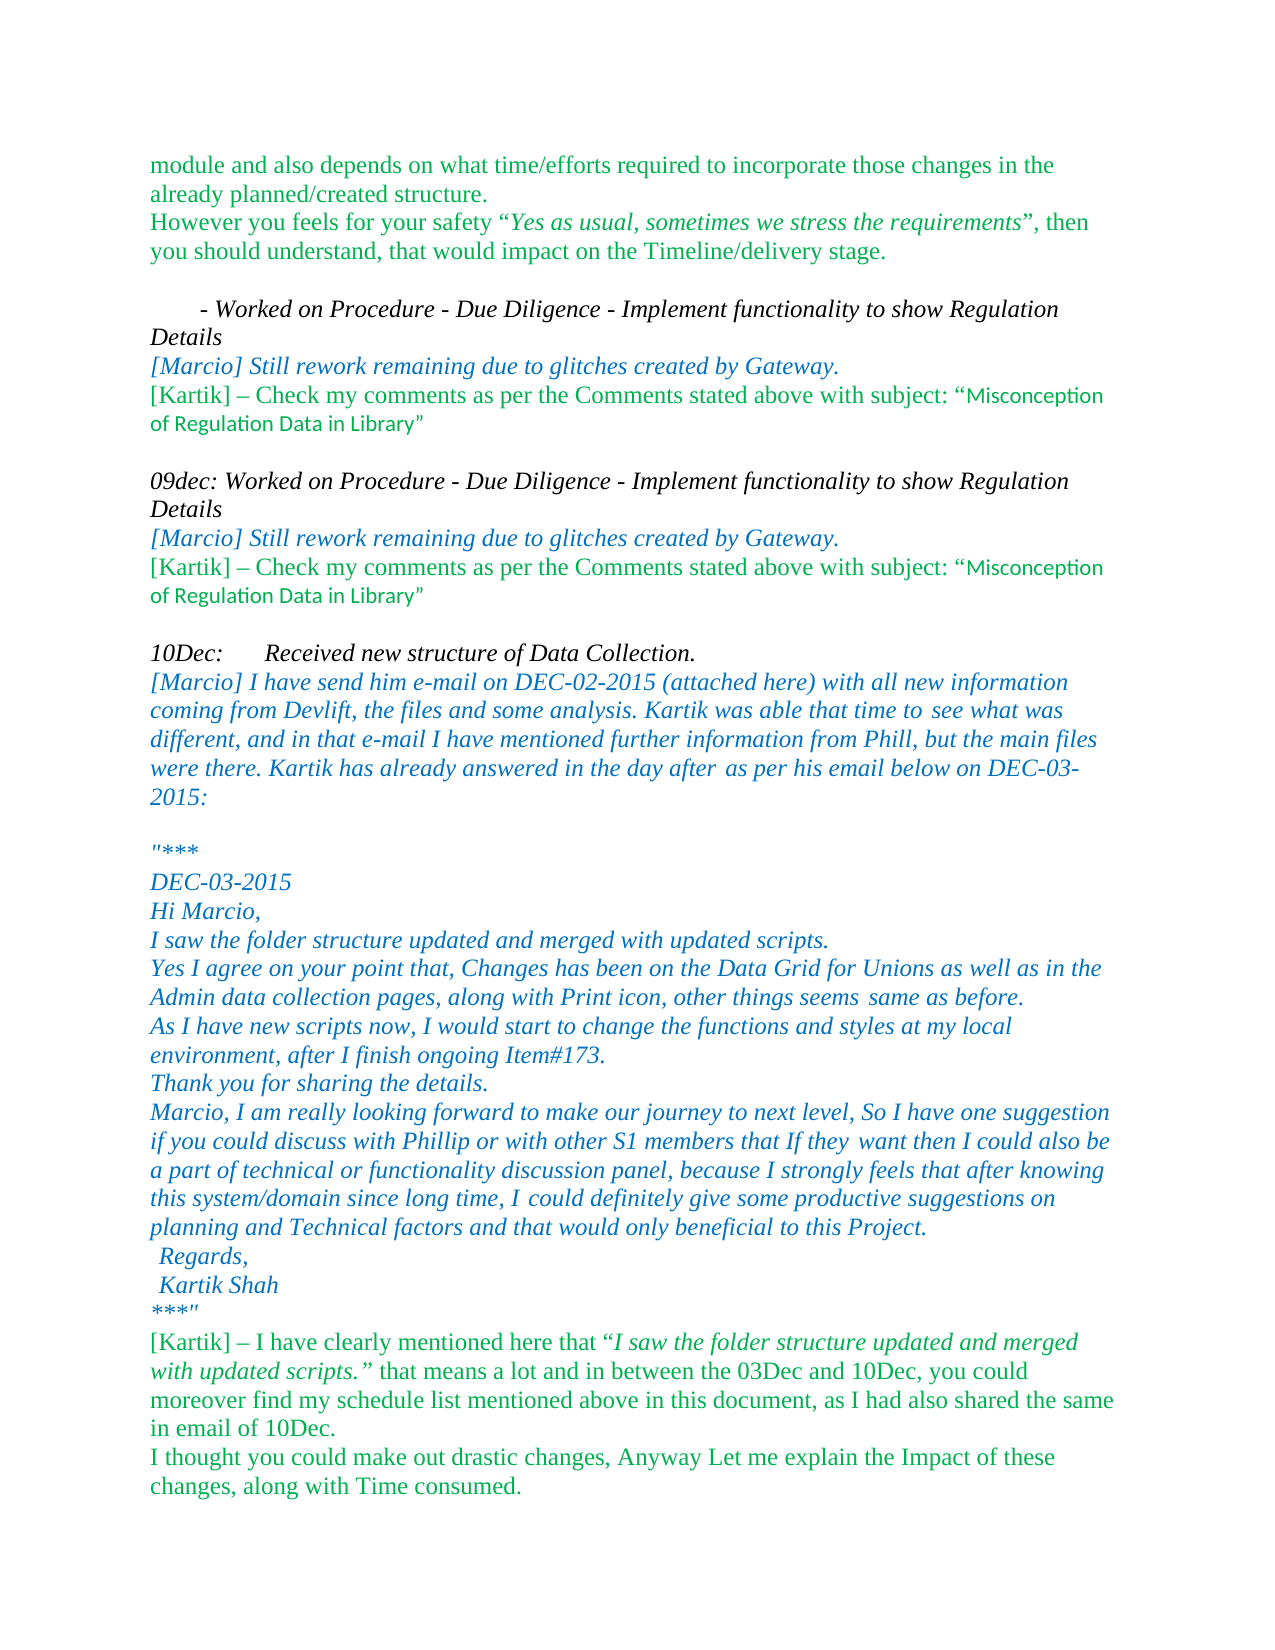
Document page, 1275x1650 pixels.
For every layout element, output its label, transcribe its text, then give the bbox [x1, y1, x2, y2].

text Hi Marcio, [150, 896, 1125, 925]
text Thank you for sharing the details. [150, 1068, 1125, 1097]
text [Marcio] Still rework remaining due to glitches created by Gateway. [150, 523, 1125, 552]
text [Kartik] – Check my comments as per the Comments stated above with subject: “Misconception of Regulation Data in Library” 10Dec: Received new structure of Data Collection. [150, 552, 1125, 667]
text As I have new scripts now, I would start to change the functions and styles at my local environment, after I finish ongoing Item#173. [150, 1011, 1125, 1068]
text [Marcio] Still rework remaining due to glitches created by Gateway. [150, 351, 1125, 380]
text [150, 150, 1125, 207]
text [Kartik] – I have clearly mentioned here that “I saw the folder structure updated and merged with updated scripts.” that means a lot and in between the 03Dec and 10Dec, you could moreover find my schedule list mentioned above in this document, as I had also shared the same in email of 10Dec. I thought you could make out drastic changes, Anyway Let me explain the Impact of these changes, along with Time consumed. [150, 1327, 1125, 1500]
text Regards, Kartik Shah ***" [150, 1241, 1125, 1327]
text Marcio, I am really looking forward to make our journey to next level, So I have one suggestion if you could discuss with Phillip or with other S1 members that If they want then I could also be a part of technical or functionality discussion panel, because I strongly feels that after knowing this system/domain since long time, I could definitely give some productive suggestions on planning and Technical factors and that would only beneficial to this Project. [150, 1097, 1125, 1241]
text I saw the folder structure updated and merged with updated scripts. [150, 925, 1125, 953]
text [Marcio] I have send him e-mail on DEC-02-2015 (attached here) with all new information coming from Devlift, the files and some analysis. Kartik was able that time to see what was different, and in that e-mail I have mentioned further information from Phill, but the main files were there. Kartik has already answered in the day after as per his email below on DEC-03-2015: [150, 667, 1125, 838]
text Yes I agree on your point that, Changes has been on the Data Grid for Unions as well as in the Admin data collection pages, along with Print icon, other things seems same as before. [150, 953, 1125, 1011]
text - Worked on Procedure - Due Diligence - Implement functionality to show Regulation Details [150, 294, 1125, 351]
text [Kartik] – Check my comments as per the Comments stated above with subject: “Misconception of Regulation Data in Library” 09dec: Worked on Procedure - Due Diligence - Implement functionality to show Regulation Details [150, 380, 1125, 523]
text However you feels for your safety “Yes as usual, sometimes we stress the requirements”, then you should understand, that would impact on the Timeline/delivery stage. [150, 207, 1125, 265]
text "*** DEC-03-2015 [150, 838, 1125, 896]
